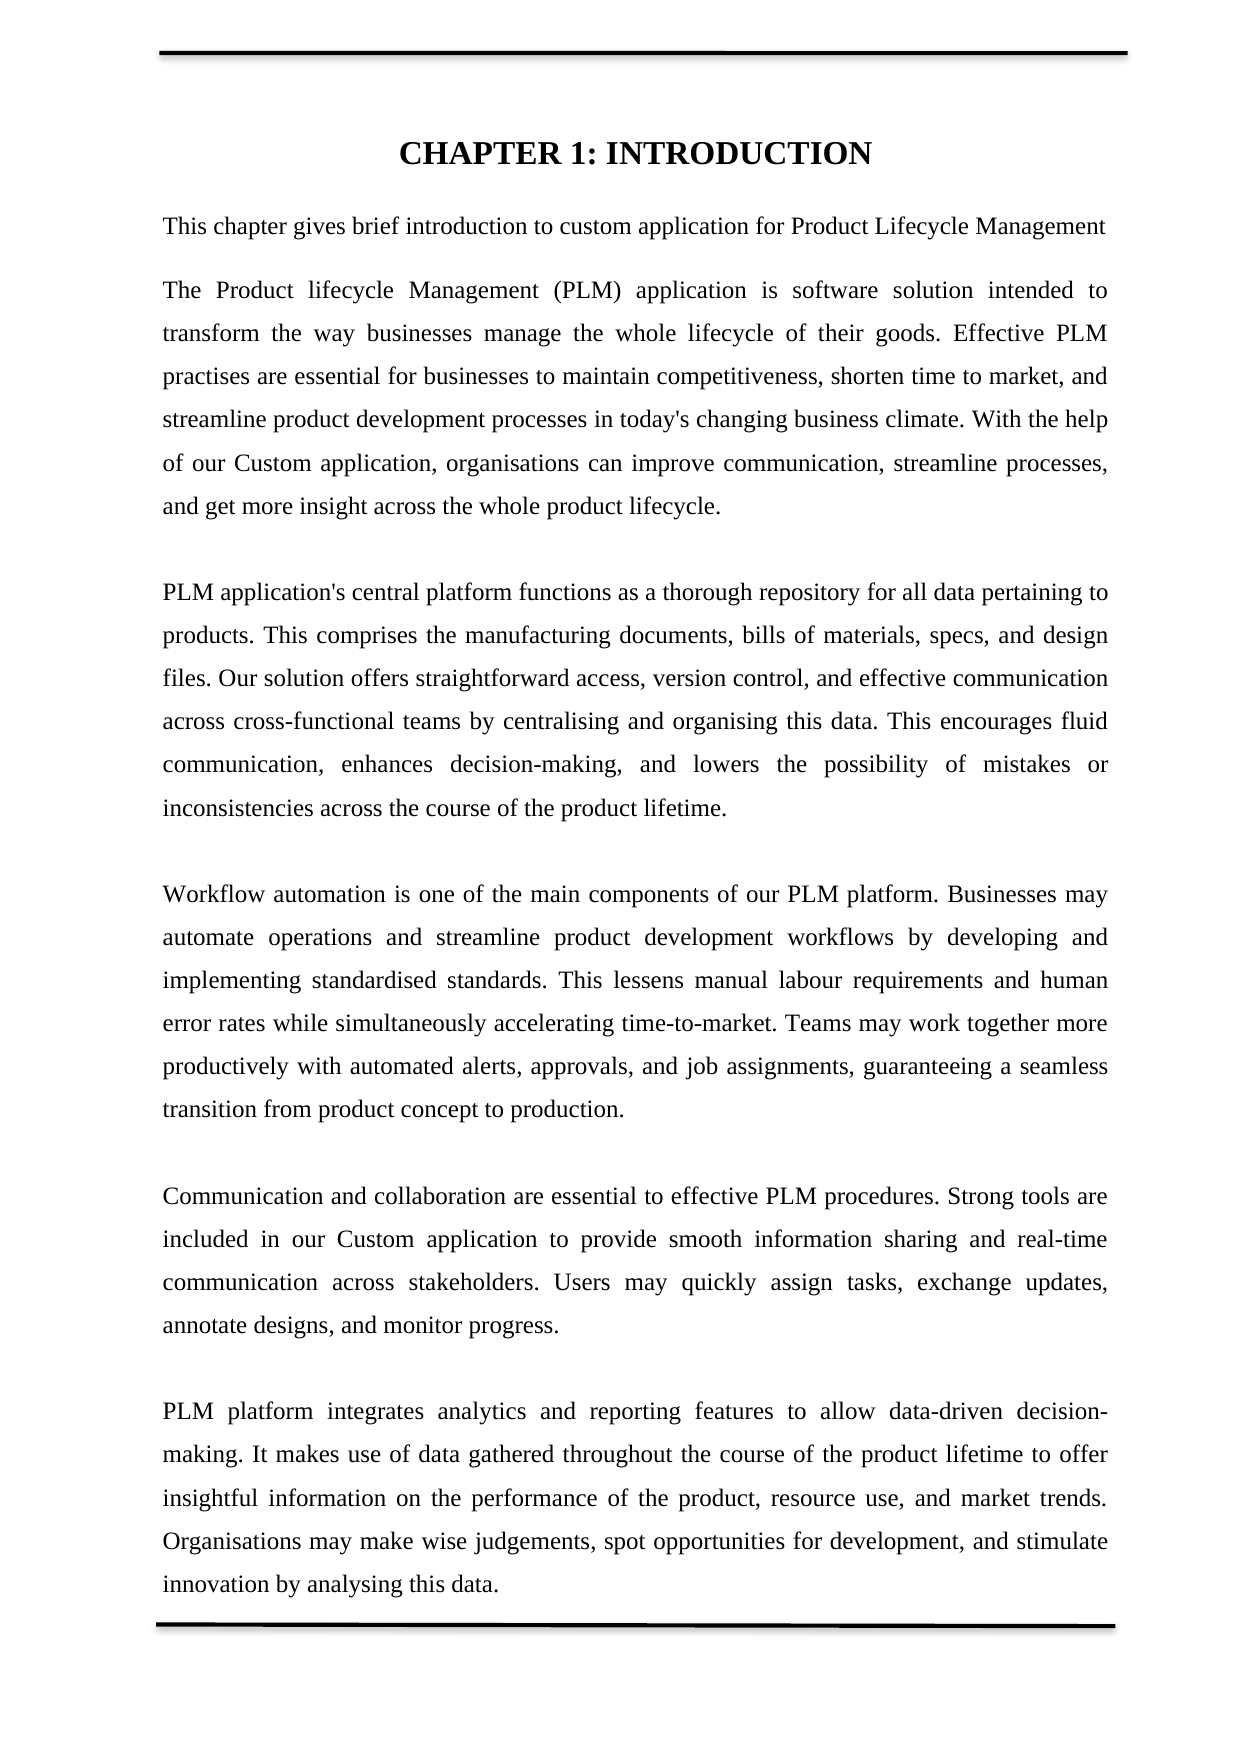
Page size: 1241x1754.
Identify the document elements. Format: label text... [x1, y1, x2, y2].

text This chapter gives brief introduction to custom application for Product Lifecycle Management [162, 211, 1109, 240]
text The Product lifecycle Management (PLM) application is software solution intended to transform the way businesses manage the whole lifecycle of their goods. Effective PLM practises are essential for businesses to maintain competitiveness, shorten time to market, and streamline product development processes in today's changing business climate. With the help of our Custom application, organisations can improve communication, streamline processes, and get more insight across the whole product lifecycle. [162, 275, 1109, 519]
text Communication and collaboration are essential to effective PLM procedures. Strong tools are included in our Custom application to provide smooth information sharing and real-time communication across stakeholders. Users may quickly assign tasks, exchange updates, annotate designs, and monitor progress. [162, 1181, 1109, 1339]
text PLM application's central platform functions as a thorough repository for all data pertaining to products. This comprises the manufacturing documents, bills of materials, specs, and design files. Our solution offers straightforward access, version control, and effective communication across cross-functional teams by centralising and organising this data. This encourages fluid communication, enhances decision-making, and lowers the possibility of mistakes or inconsistencies across the course of the product lifetime. [162, 577, 1109, 821]
text CHAPTER 1: INTRODUCTION [162, 133, 1109, 171]
text PLM platform integrates analytics and reporting features to allow data-driven decision-making. It makes use of data gathered throughout the course of the product lifetime to offer insightful information on the performance of the product, resource use, and market trends. Organisations may make wise judgements, spot opportunities for development, and stimulate innovation by analysing this data. [162, 1396, 1109, 1598]
text Workflow automation is one of the main components of our PLM platform. Businesses may automate operations and streamline product development workflows by developing and implementing standardised standards. This lessens manual labour requirements and human error rates while simultaneously accelerating time-to-market. Teams may work together more productively with automated alerts, approvals, and job assignments, guaranteeing a seamless transition from product concept to production. [162, 879, 1109, 1123]
